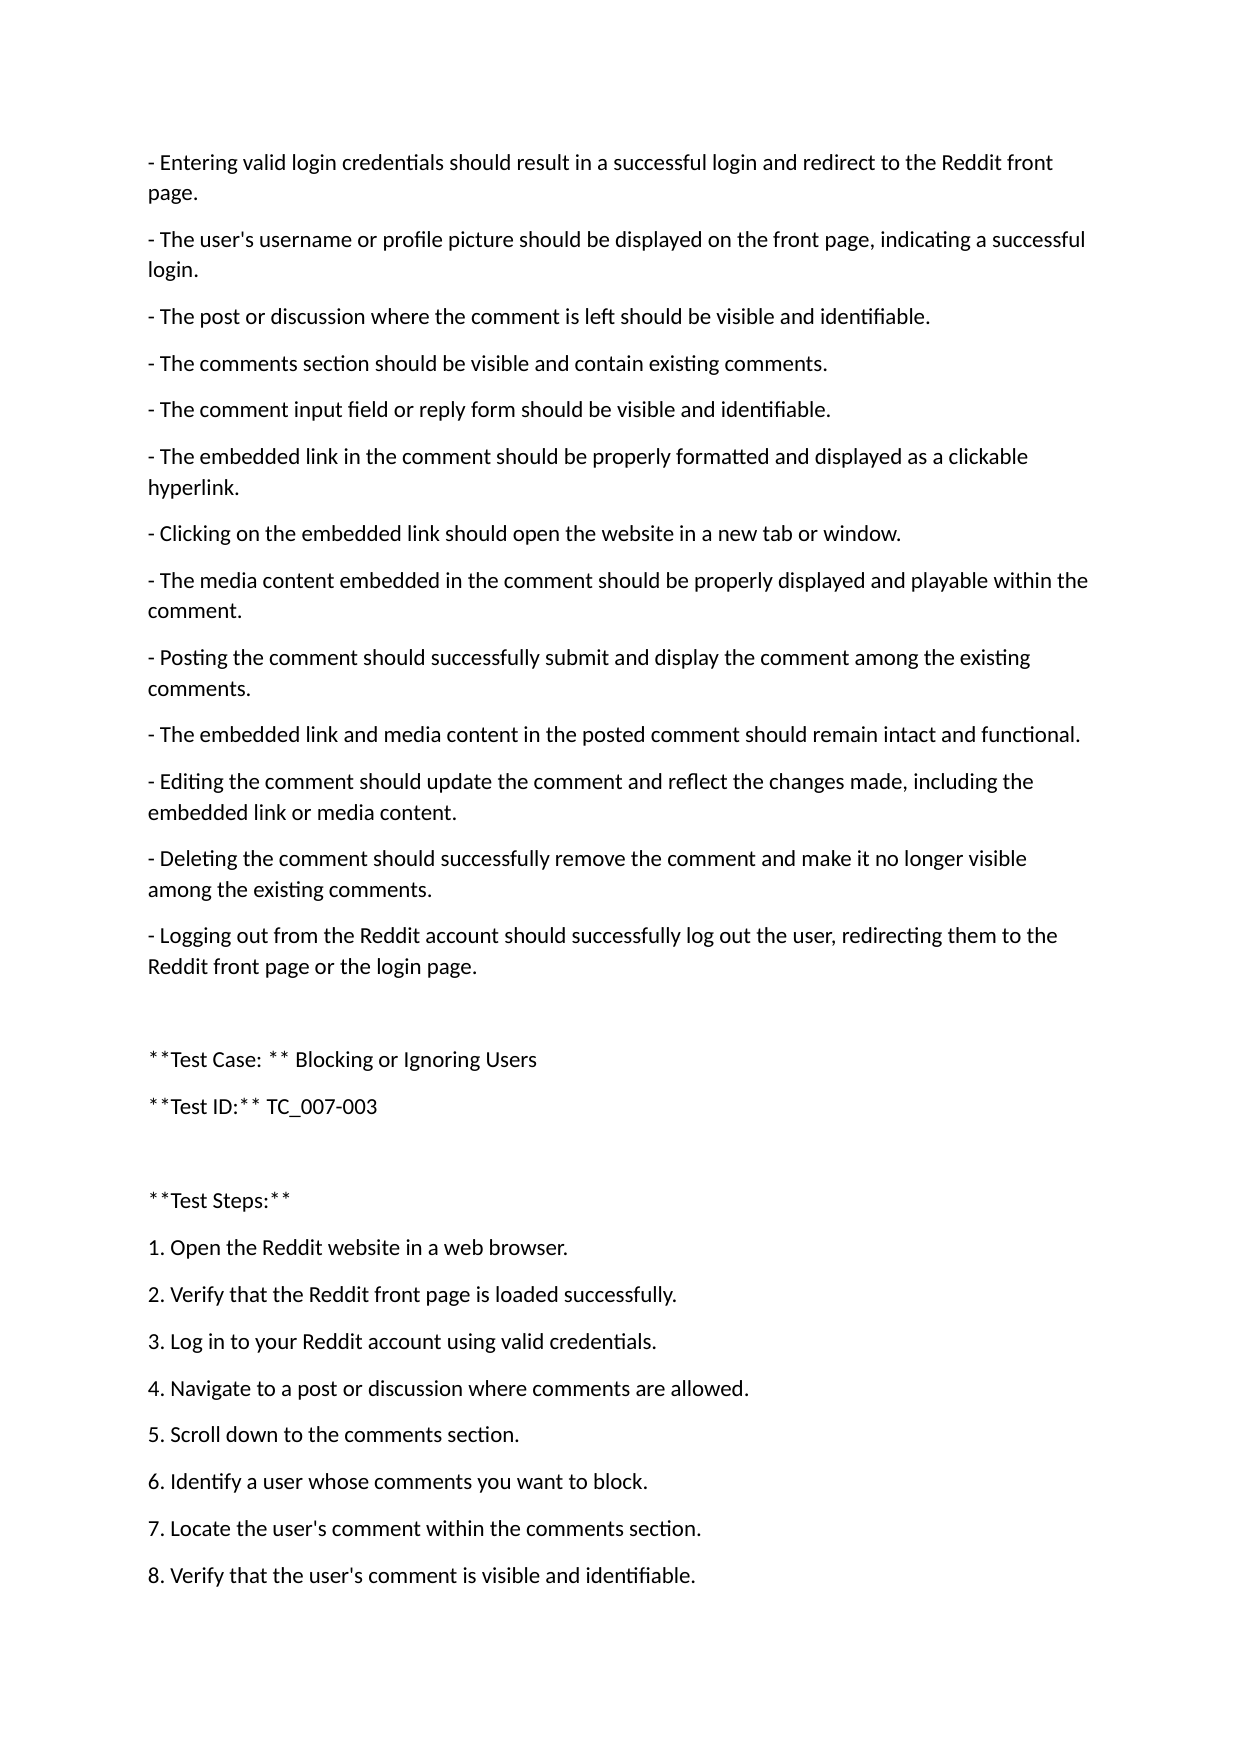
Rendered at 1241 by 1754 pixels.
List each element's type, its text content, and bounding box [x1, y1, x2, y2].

text **Test Case: ** Blocking or Ignoring Users [148, 1046, 1093, 1073]
text **Test ID:** TC_007-003 [148, 1092, 1093, 1120]
text - Clicking on the embedded link should open the website in a new tab or window. [148, 519, 1093, 547]
text 5. Scroll down to the comments section. [148, 1421, 1093, 1448]
text 2. Verify that the Reddit front page is loaded successfully. [148, 1280, 1093, 1308]
text - The embedded link in the comment should be properly formatted and displayed as a clickable hyperlink. [148, 442, 1093, 501]
text - The embedded link and media content in the posted comment should remain intact and functional. [148, 721, 1093, 748]
text - Posting the comment should successfully submit and display the comment among the existing comments. [148, 643, 1093, 702]
text - Entering valid login credentials should result in a successful login and redirect to the Reddit front page. [148, 148, 1093, 206]
text - The media content embedded in the comment should be properly displayed and playable within the comment. [148, 566, 1093, 624]
text 3. Log in to your Reddit account using valid credentials. [148, 1327, 1093, 1355]
text 7. Locate the user's comment within the comments section. [148, 1514, 1093, 1542]
text - The comment input field or reply form should be visible and identifiable. [148, 396, 1093, 423]
text - Editing the comment should update the comment and reflect the changes made, including the embedded link or media content. [148, 767, 1093, 826]
text - The post or discussion where the comment is left should be visible and identifiable. [148, 302, 1093, 330]
text **Test Steps:** [148, 1186, 1093, 1214]
text - Deleting the comment should successfully remove the comment and make it no longer visible among the existing comments. [148, 844, 1093, 903]
text - Logging out from the Reddit account should successfully log out the user, redirecting them to the Reddit front page or the login page. [148, 922, 1093, 980]
text 1. Open the Reddit website in a web browser. [148, 1233, 1093, 1261]
text 8. Verify that the user's comment is visible and identifiable. [148, 1561, 1093, 1589]
text - The user's username or profile picture should be displayed on the front page, indicating a successful login. [148, 225, 1093, 283]
text - The comments section should be visible and contain existing comments. [148, 349, 1093, 377]
text 6. Identify a user whose comments you want to block. [148, 1467, 1093, 1495]
text 4. Navigate to a post or discussion where comments are allowed. [148, 1374, 1093, 1402]
